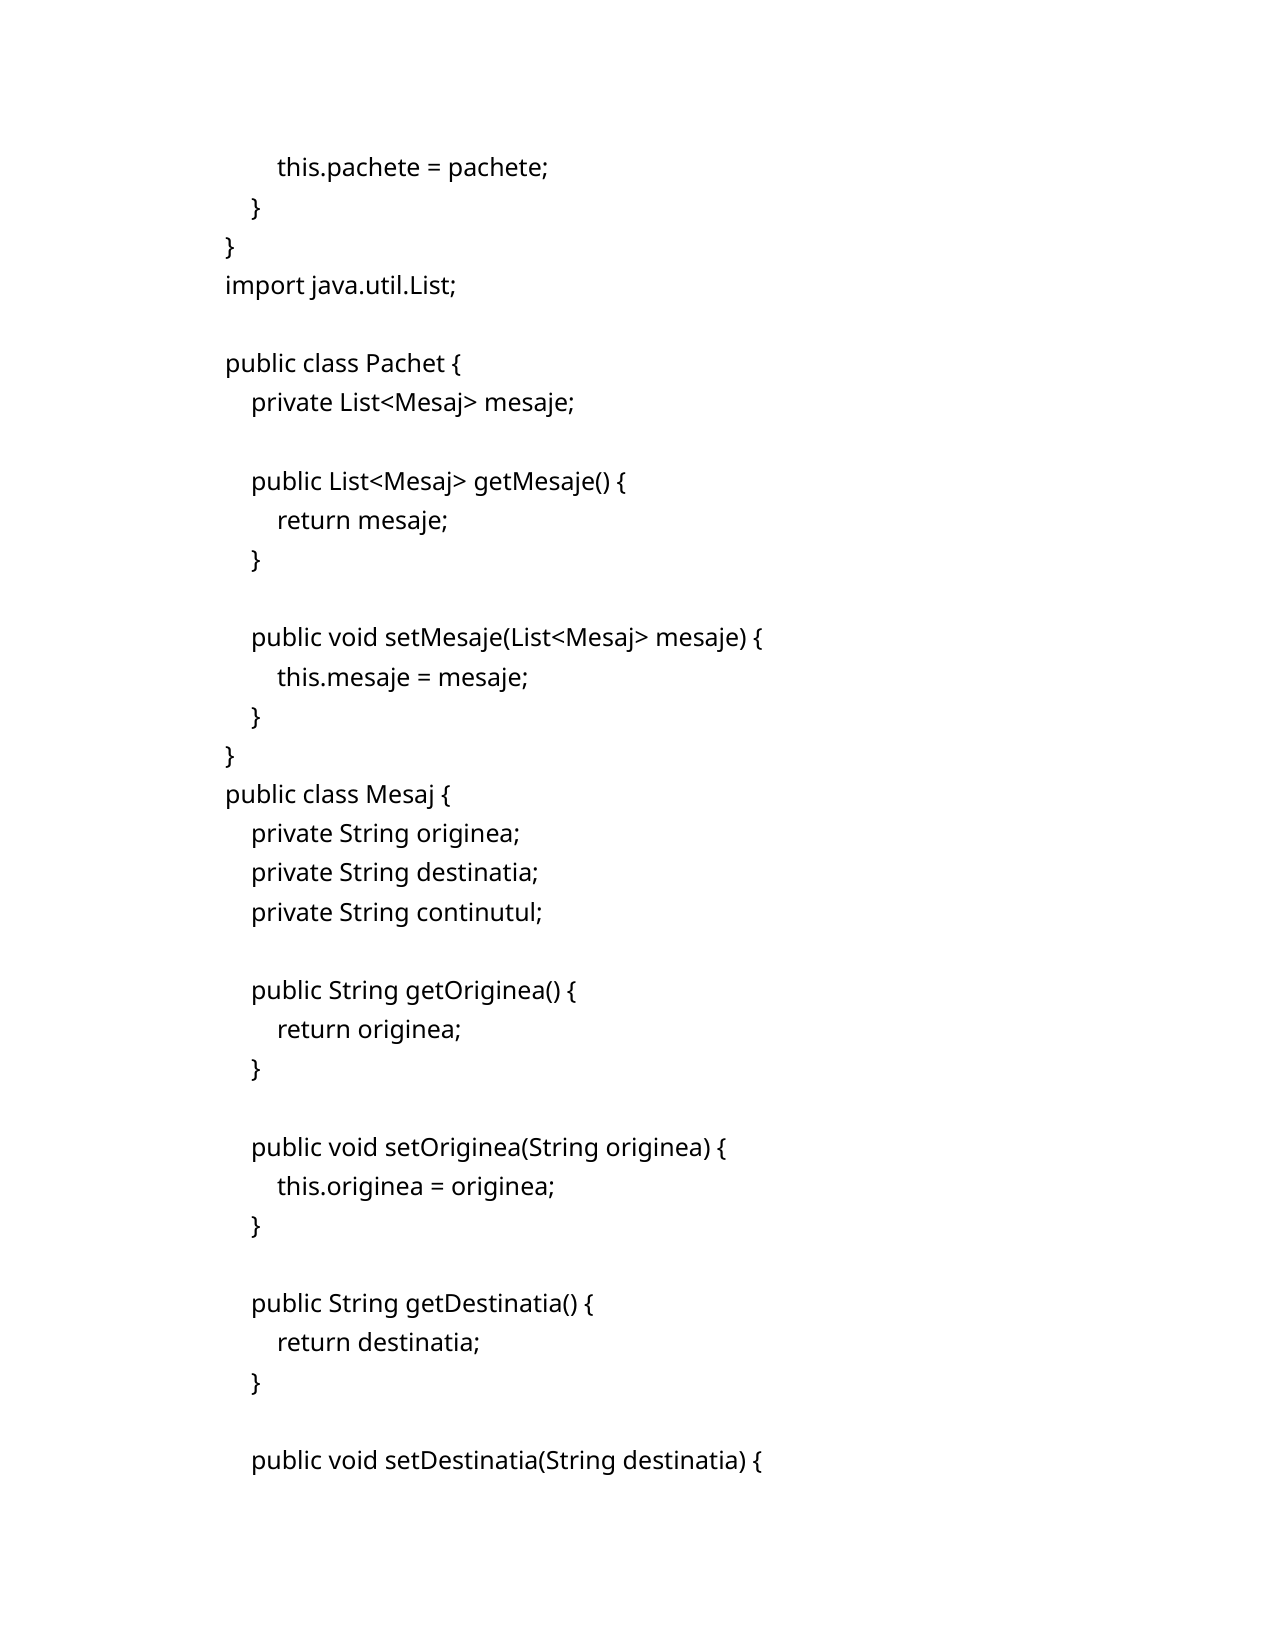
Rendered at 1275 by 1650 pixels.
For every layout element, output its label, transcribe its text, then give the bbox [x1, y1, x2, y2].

list public class Mesaj { [225, 777, 1125, 811]
list public List<Mesaj> getMesaje() { [225, 463, 1125, 497]
list public void setDestinatia(String destinatia) { [225, 1442, 1125, 1477]
list } [225, 1051, 1125, 1085]
list } [225, 1207, 1125, 1242]
list } [225, 228, 1125, 262]
list public String getOriginea() { [225, 972, 1125, 1007]
list private String destinatia; [225, 855, 1125, 889]
list } [225, 189, 1125, 223]
list return originea; [225, 1012, 1125, 1046]
list this.pachete = pachete; [225, 150, 1125, 184]
list public class Pachet { [225, 346, 1125, 380]
list private List<Mesaj> mesaje; [225, 385, 1125, 419]
list } [225, 1364, 1125, 1398]
list public String getDestinatia() { [225, 1286, 1125, 1320]
list return destinatia; [225, 1325, 1125, 1359]
list this.mesaje = mesaje; [225, 659, 1125, 693]
list import java.util.List; [225, 267, 1125, 302]
list public void setMesaje(List<Mesaj> mesaje) { [225, 620, 1125, 654]
list private String originea; [225, 816, 1125, 850]
list this.originea = originea; [225, 1168, 1125, 1202]
list } [225, 737, 1125, 772]
list return mesaje; [225, 502, 1125, 537]
list } [225, 698, 1125, 732]
list public void setOriginea(String originea) { [225, 1129, 1125, 1163]
list } [225, 542, 1125, 576]
list private String continutul; [225, 894, 1125, 928]
